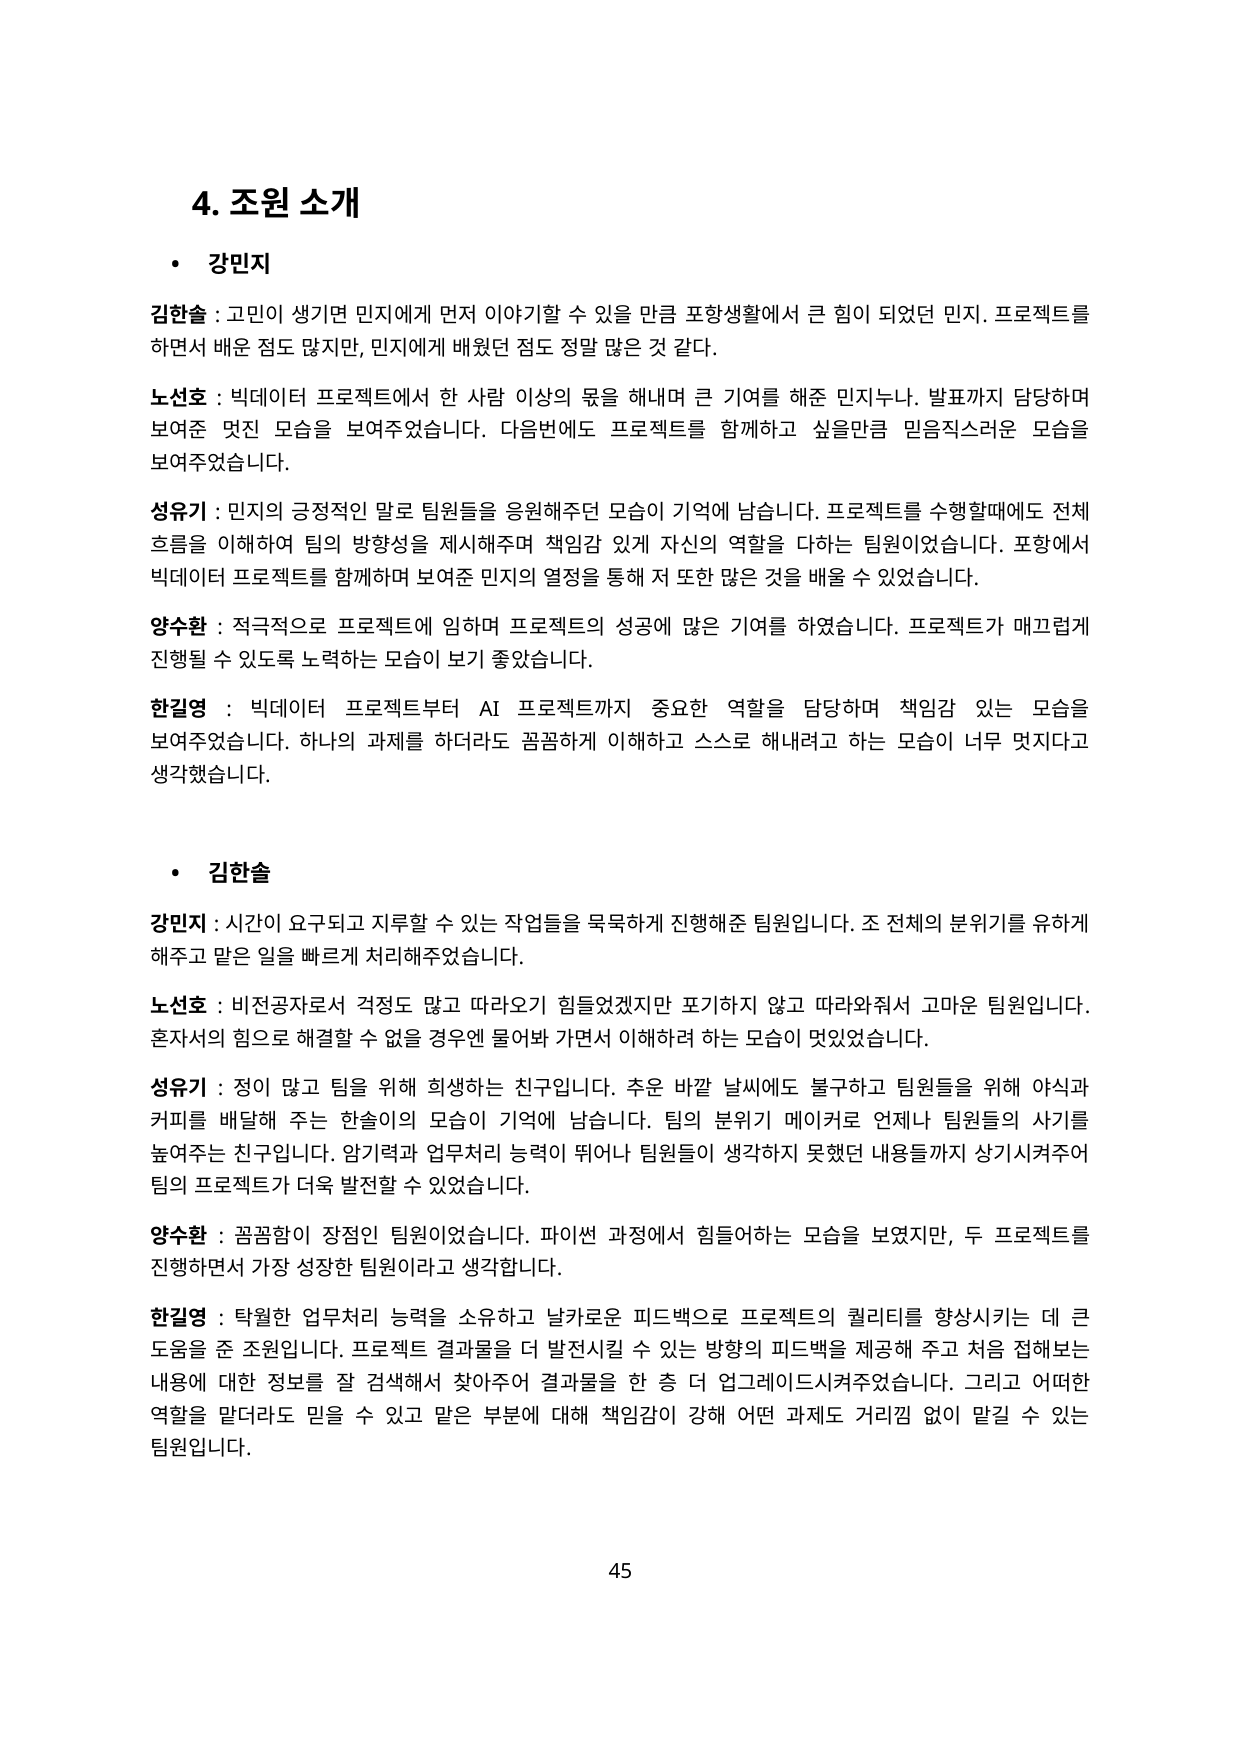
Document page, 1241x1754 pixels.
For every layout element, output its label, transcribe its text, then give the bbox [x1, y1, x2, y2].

subtitle 강민지 [171, 246, 1090, 279]
text 노선호 : 빅데이터 프로젝트에서 한 사람 이상의 몫을 해내며 큰 기여를 해준 민지누나. 발표까지 담당하며 보여준 멋진 모습을 보여주었습니다. 다음번에도 프로젝트를 함께하고 싶을만큼 믿음직스러운 모습을 보여주었습니다. [150, 381, 1090, 477]
text 성유기 : 민지의 긍정적인 말로 팀원들을 응원해주던 모습이 기억에 남습니다. 프로젝트를 수행할때에도 전체 흐름을 이해하여 팀의 방향성을 제시해주며 책임감 있게 자신의 역할을 다하는 팀원이었습니다. 포항에서 빅데이터 프로젝트를 함께하며 보여준 민지의 열정을 통해 저 또한 많은 것을 배울 수 있었습니다. [150, 496, 1090, 591]
subtitle 조원 소개 [192, 177, 1090, 226]
text 김한솔 : 고민이 생기면 민지에게 먼저 이야기할 수 있을 만큼 포항생활에서 큰 힘이 되었던 민지. 프로젝트를 하면서 배운 점도 많지만, 민지에게 배웠던 점도 정말 많은 것 같다. [150, 299, 1090, 362]
text 한길영 : 빅데이터 프로젝트부터 AI 프로젝트까지 중요한 역할을 담당하며 책임감 있는 모습을 보여주었습니다. 하나의 과제를 하더라도 꼼꼼하게 이해하고 스스로 해내려고 하는 모습이 너무 멋지다고 생각했습니다. [150, 692, 1090, 788]
text 노선호 : 비전공자로서 걱정도 많고 따라오기 힘들었겠지만 포기하지 않고 따라와줘서 고마운 팀원입니다. 혼자서의 힘으로 해결할 수 없을 경우엔 물어봐 가면서 이해하려 하는 모습이 멋있었습니다. [150, 989, 1090, 1052]
text 성유기 : 정이 많고 팀을 위해 희생하는 친구입니다. 추운 바깥 날씨에도 불구하고 팀원들을 위해 야식과 커피를 배달해 주는 한솔이의 모습이 기억에 남습니다. 팀의 분위기 메이커로 언제나 팀원들의 사기를 높여주는 친구입니다. 암기력과 업무처리 능력이 뛰어나 팀원들이 생각하지 못했던 내용들까지 상기시켜주어 팀의 프로젝트가 더욱 발전할 수 있었습니다. [150, 1071, 1090, 1200]
text 양수환 : 적극적으로 프로젝트에 임하며 프로젝트의 성공에 많은 기여를 하였습니다. 프로젝트가 매끄럽게 진행될 수 있도록 노력하는 모습이 보기 좋았습니다. [150, 610, 1090, 673]
subtitle 김한솔 [171, 854, 1090, 888]
text 한길영 : 탁월한 업무처리 능력을 소유하고 날카로운 피드백으로 프로젝트의 퀄리티를 향상시키는 데 큰 도움을 준 조원입니다. 프로젝트 결과물을 더 발전시킬 수 있는 방향의 피드백을 제공해 주고 처음 접해보는 내용에 대한 정보를 잘 검색해서 찾아주어 결과물을 한 층 더 업그레이드시켜주었습니다. 그리고 어떠한 역할을 맡더라도 믿을 수 있고 맡은 부분에 대해 책임감이 강해 어떤 과제도 거리낌 없이 맡길 수 있는 팀원입니다. [150, 1301, 1090, 1462]
text 강민지 : 시간이 요구되고 지루할 수 있는 작업들을 묵묵하게 진행해준 팀원입니다. 조 전체의 분위기를 유하게 해주고 맡은 일을 빠르게 처리해주었습니다. [150, 907, 1090, 970]
text 양수환 : 꼼꼼함이 장점인 팀원이었습니다. 파이썬 과정에서 힘들어하는 모습을 보였지만, 두 프로젝트를 진행하면서 가장 성장한 팀원이라고 생각합니다. [150, 1219, 1090, 1282]
